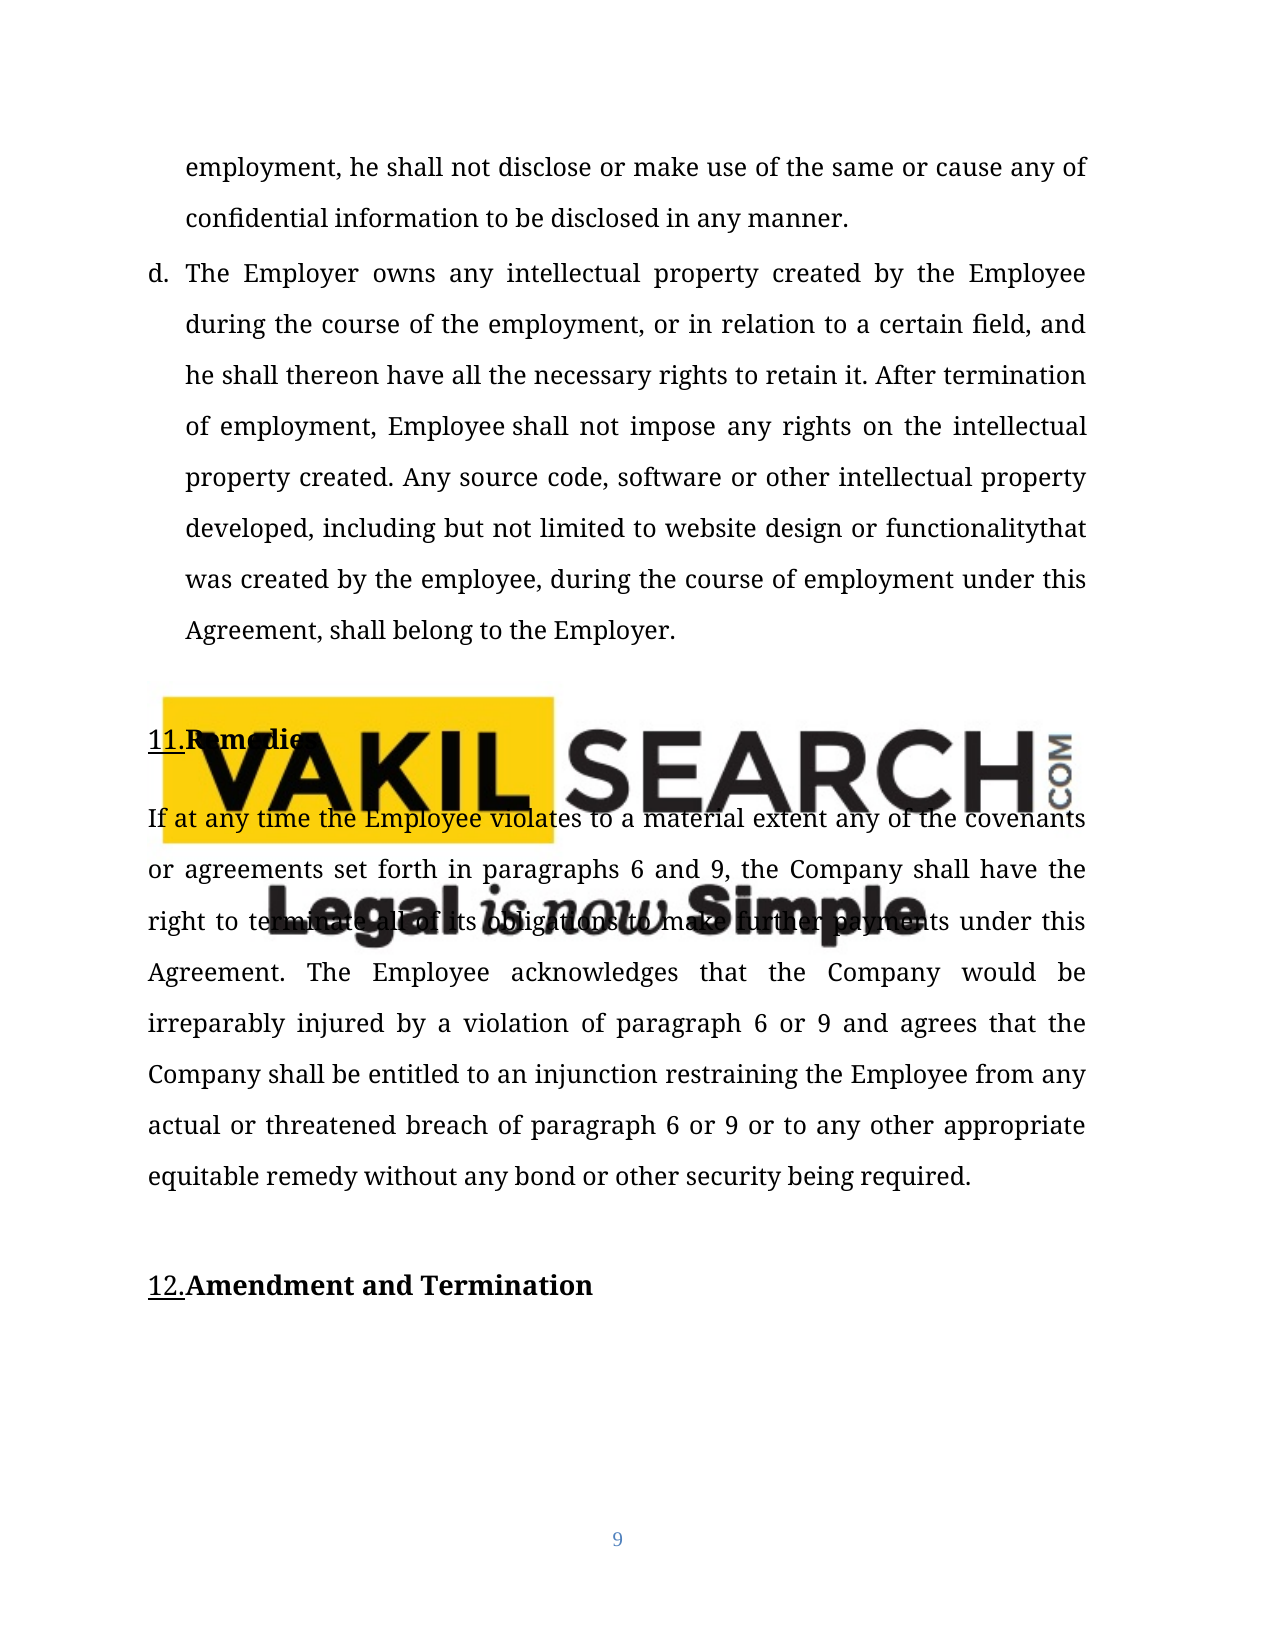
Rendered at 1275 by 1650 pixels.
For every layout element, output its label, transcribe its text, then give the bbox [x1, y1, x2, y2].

picture [147, 681, 1088, 969]
list Remedies [148, 721, 1087, 758]
text If at any time the Employee violates to a material extent any of the covenants or agreements set forth in paragraphs 6 and 9, the Company shall have the right to terminate all of its obligations to make further payments under this Agreement. The Employee acknowledges that the Company would be irreparably injured by a violation of paragraph 6 or 9 and agrees that the Company shall be entitled to an injunction restraining the Employee from any actual or threatened breach of paragraph 6 or 9 or to any other appropriate equitable remedy without any bond or other security being required. [148, 801, 1087, 1192]
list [148, 150, 1087, 235]
list Amendment and Termination [148, 1267, 1087, 1304]
list The Employer owns any intellectual property created by the Employee during the course of the employment, or in relation to a certain field, and he shall thereon have all the necessary rights to retain it. After termination of employment, Employee shall not impose any rights on the intellectual property created. Any source code, software or other intellectual property developed, including but not limited to website design or functionalitythat was created by the employee, during the course of employment under this Agreement, shall belong to the Employer. [148, 255, 1087, 647]
